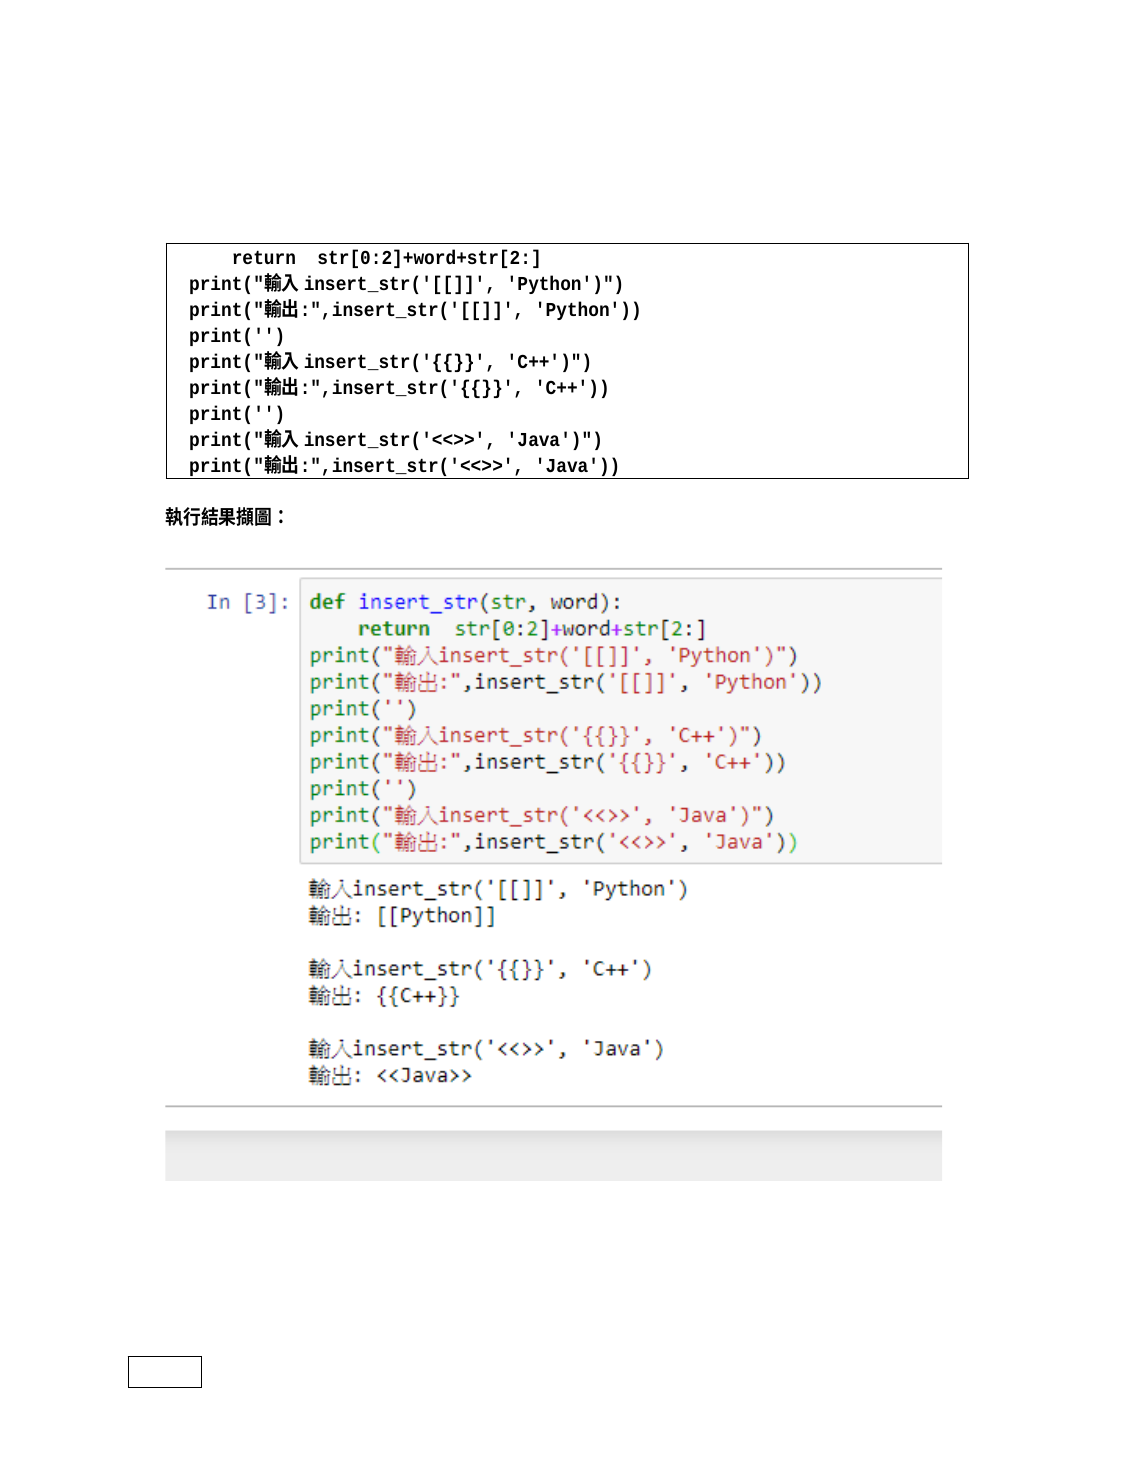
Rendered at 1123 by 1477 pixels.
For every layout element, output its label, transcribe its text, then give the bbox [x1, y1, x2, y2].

list 執行結果擷圖： [165, 502, 957, 530]
picture [165, 548, 943, 1181]
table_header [167, 244, 968, 478]
